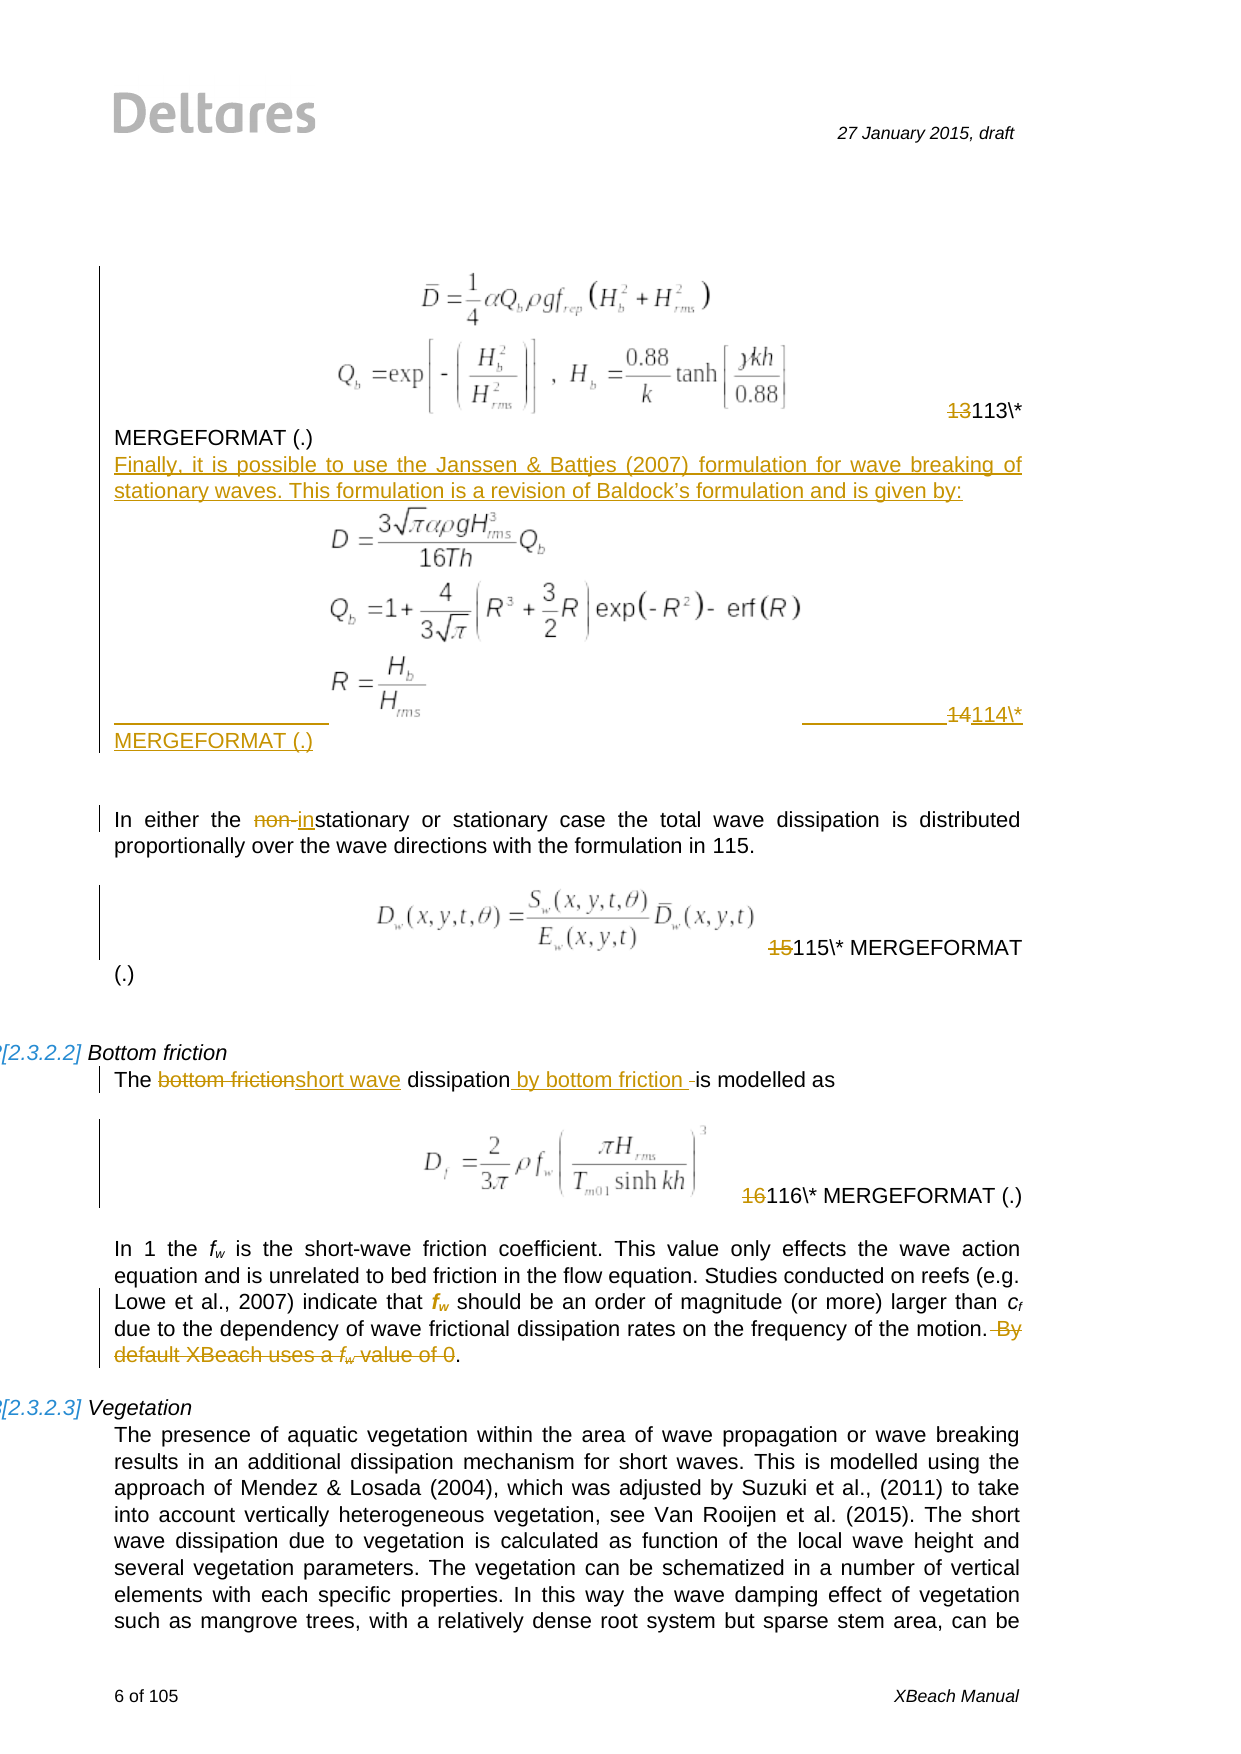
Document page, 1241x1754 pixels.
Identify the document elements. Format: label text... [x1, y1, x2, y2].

subtitle Vegetation [87, 1394, 1022, 1421]
text In either the stationary or stationary case the total wave dissipation is distributed proportionally over the wave directions with the formulation in . [114, 805, 1022, 858]
picture [113, 75, 315, 133]
text The dissipationis modelled as [114, 1066, 1022, 1093]
text In the fw is the short-wave friction coefficient. This value only effects the wave action equation and is unrelated to bed friction in the flow equation. Studies conducted on reefs (e.g. Lowe et al., 2007) indicate that fw should be an order of magnitude (or more) larger than cf due to the dependency of wave frictional dissipation rates on the frequency of the motion.. [114, 1235, 1022, 1368]
subtitle Bottom friction [87, 1039, 1022, 1066]
